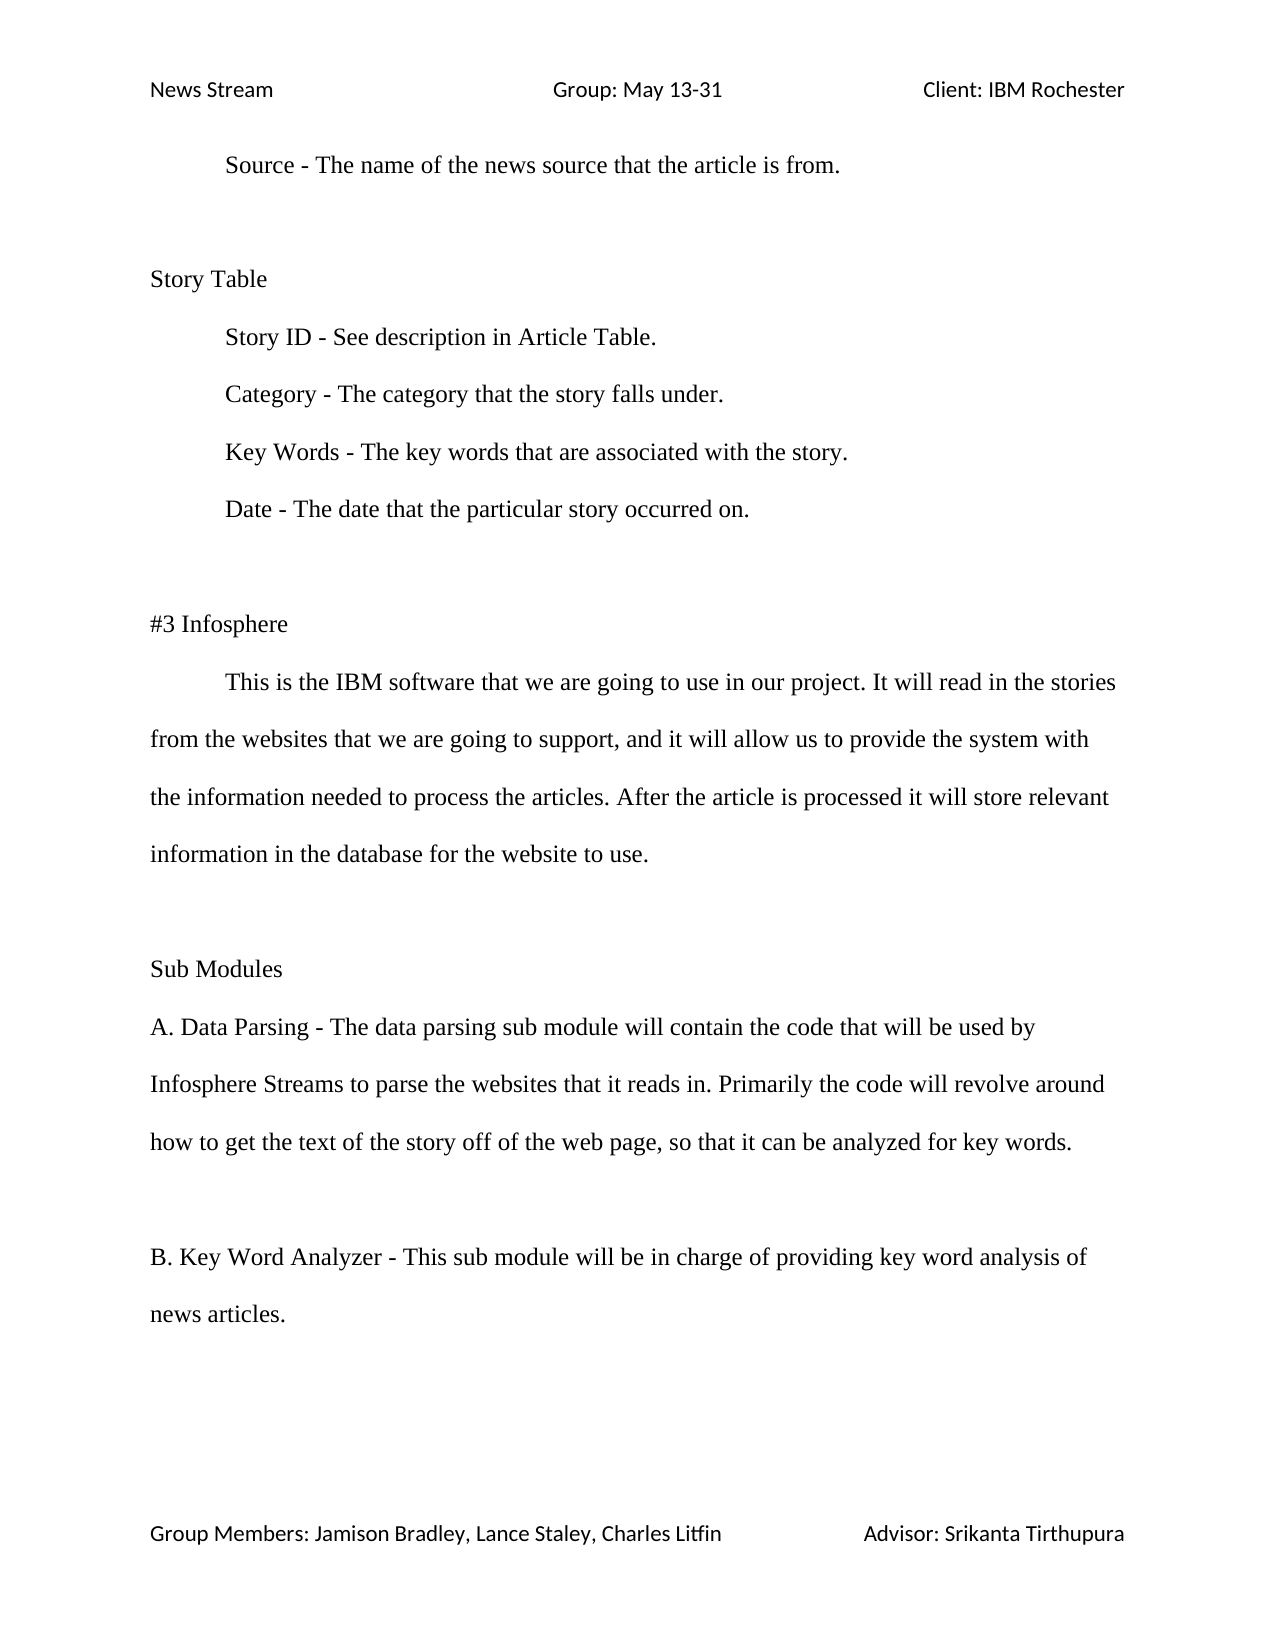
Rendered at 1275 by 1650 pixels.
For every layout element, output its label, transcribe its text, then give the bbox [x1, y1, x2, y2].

text B. Key Word Analyzer - This sub module will be in charge of providing key word analysis of news articles. [150, 1242, 1125, 1328]
text Story ID - See description in Article Table. [150, 322, 1125, 351]
text Source - The name of the news source that the article is from. [150, 150, 1125, 179]
text A. Data Parsing - The data parsing sub module will contain the code that will be used by Infosphere Streams to parse the websites that it reads in. Primarily the code will revolve around how to get the text of the story off of the web page, so that it can be analyzed for key words. [150, 1012, 1125, 1156]
text This is the IBM software that we are going to use in our project. It will read in the stories from the websites that we are going to support, and it will allow us to provide the system with the information needed to process the articles. After the article is processed it will store relevant information in the database for the website to use. [150, 667, 1125, 868]
text Key Words - The key words that are associated with the story. [150, 437, 1125, 466]
text Sub Modules [150, 954, 1125, 983]
text Date - The date that the particular story occurred on. [150, 494, 1125, 523]
text #3 Infosphere [150, 609, 1125, 638]
text Category - The category that the story falls under. [150, 379, 1125, 408]
text Story Table [150, 264, 1125, 293]
